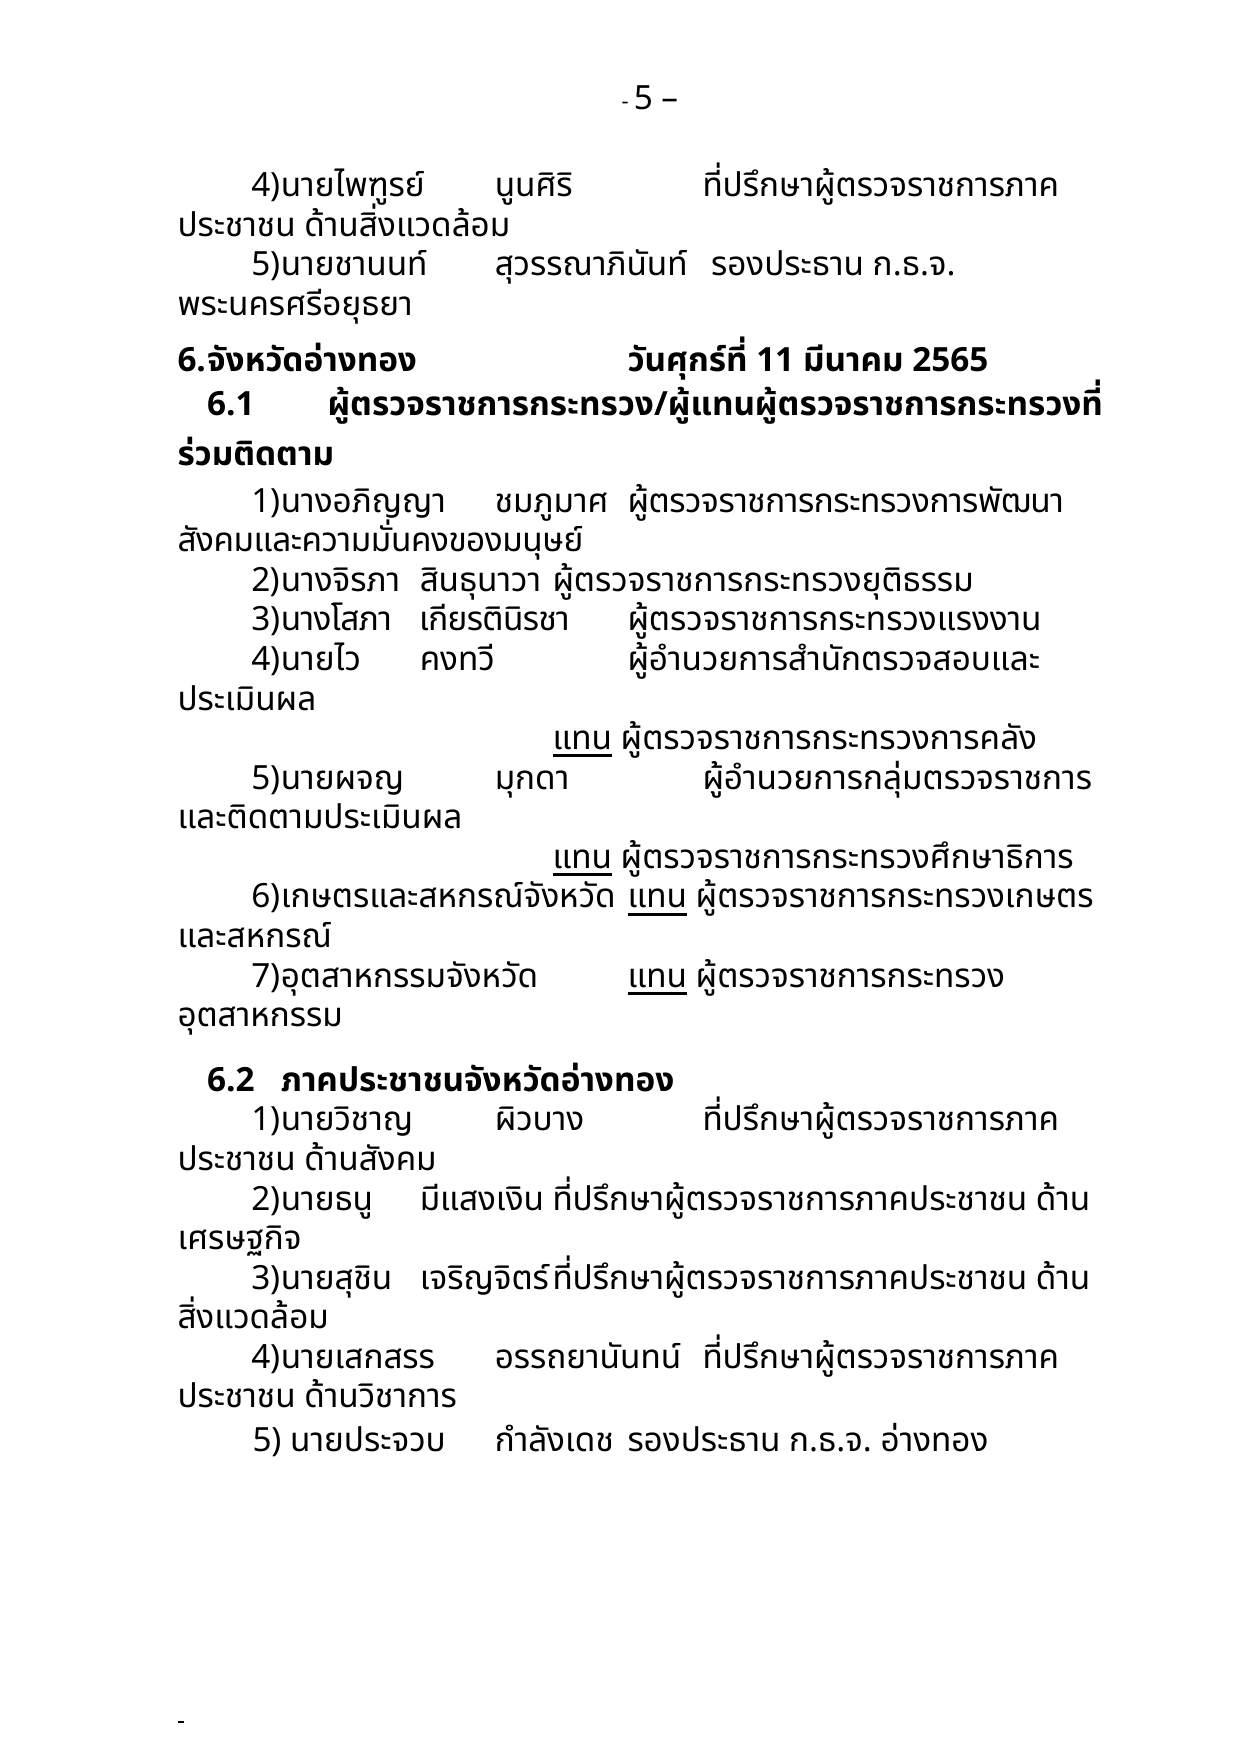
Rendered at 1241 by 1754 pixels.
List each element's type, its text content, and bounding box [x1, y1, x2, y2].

text 3) นายสุชิน เจริญจิตร์ ที่ปรึกษาผู้ตรวจราชการภาคประชาชน ด้านสิ่งแวดล้อม [177, 1257, 1122, 1337]
text 1) นางอภิญญา ชมภูมาศ ผู้ตรวจราชการกระทรวงการพัฒนาสังคมและความมั่นคงของมนุษย์ [177, 480, 1122, 559]
text 6) เกษตรและสหกรณ์จังหวัด แทน ผู้ตรวจราชการกระทรวงเกษตรและสหกรณ์ [177, 876, 1122, 955]
text 1) นายวิชาญ ผิวบาง ที่ปรึกษาผู้ตรวจราชการภาคประชาชน ด้านสังคม [177, 1099, 1122, 1178]
text 2) นางจิรภา สินธุนาวา ผู้ตรวจราชการกระทรวงยุติธรรม [177, 559, 1122, 599]
text แทน ผู้ตรวจราชการกระทรวงศึกษาธิการ [177, 837, 1122, 876]
text 5) นายประจวบ กำลังเดช รองประธาน ก.ธ.จ. อ่างทอง [177, 1416, 1122, 1466]
text 6. จังหวัดอ่างทอง วันศุกร์ที่ 11 มีนาคม 2565 [177, 340, 1122, 379]
text 6.2 ภาคประชาชนจังหวัดอ่างทอง [177, 1059, 1122, 1099]
text 6.1 ผู้ตรวจราชการกระทรวง/ผู้แทนผู้ตรวจราชการกระทรวงที่ร่วมติดตาม [177, 379, 1122, 480]
text 3) นางโสภา เกียรตินิรชา ผู้ตรวจราชการกระทรวงแรงงาน [177, 599, 1122, 639]
text 4) นายไว คงทวี ผู้อำนวยการสำนักตรวจสอบและประเมินผล [177, 639, 1122, 718]
text 7) อุตสาหกรรมจังหวัด แทน ผู้ตรวจราชการกระทรวงอุตสาหกรรม [177, 955, 1122, 1034]
text 4) นายไพฑูรย์ นูนศิริ ที่ปรึกษาผู้ตรวจราชการภาคประชาชน ด้านสิ่งแวดล้อม [177, 165, 1122, 244]
text 5) นายชานนท์ สุวรรณาภินันท์ รองประธาน ก.ธ.จ. พระนครศรีอยุธยา [177, 244, 1122, 323]
text แทน ผู้ตรวจราชการกระทรวงการคลัง [177, 718, 1122, 757]
text 2) นายธนู มีแสงเงิน ที่ปรึกษาผู้ตรวจราชการภาคประชาชน ด้านเศรษฐกิจ [177, 1178, 1122, 1257]
text 4) นายเสกสรร อรรถยานันทน์ ที่ปรึกษาผู้ตรวจราชการภาคประชาชน ด้านวิชาการ [177, 1337, 1122, 1416]
text 5) นายผจญ มุกดา ผู้อำนวยการกลุ่มตรวจราชการและติดตามประเมินผล [177, 757, 1122, 837]
